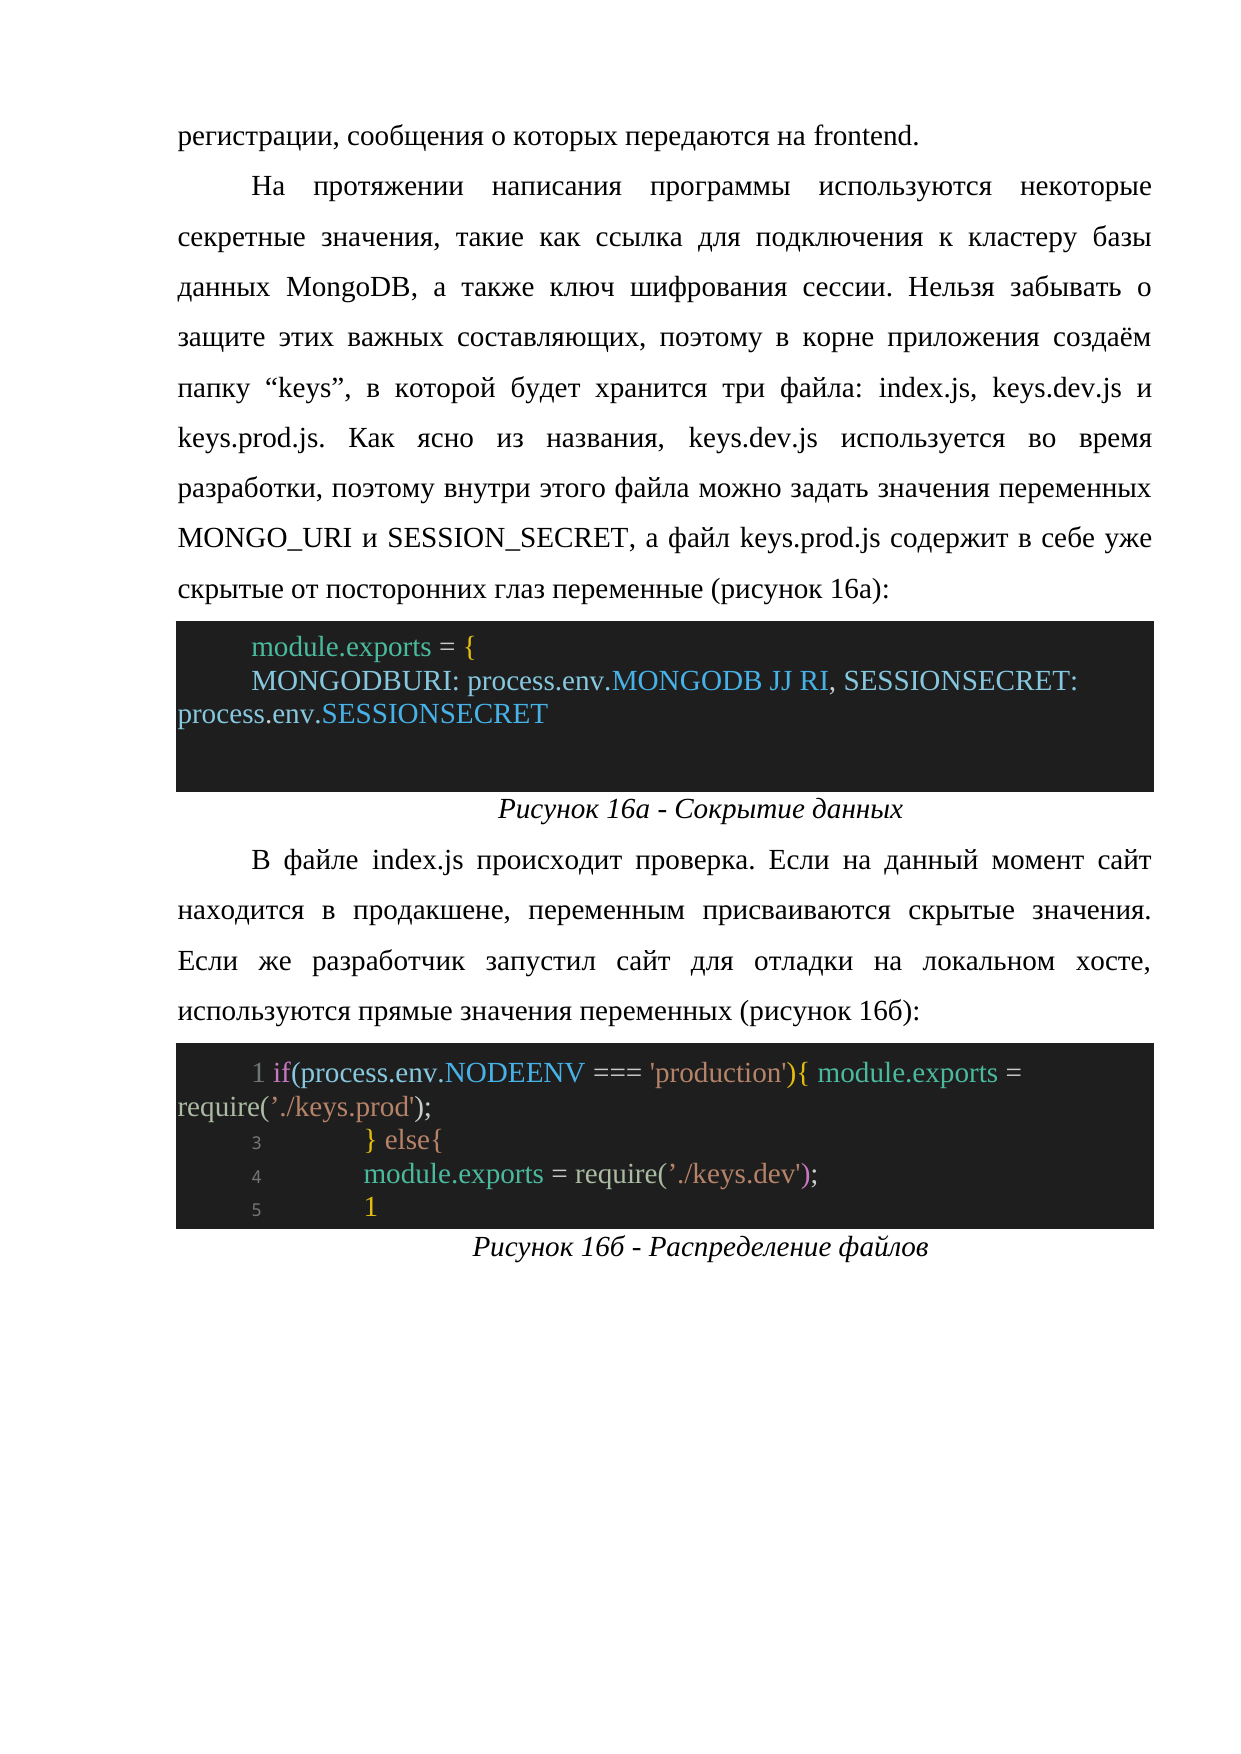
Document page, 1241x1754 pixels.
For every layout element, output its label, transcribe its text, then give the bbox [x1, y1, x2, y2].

text На протяжении написания программы используются некоторые секретные значения, такие как ссылка для подключения к кластеру базы данных MongoDB, а также ключ шифрования сессии. Нельзя забывать о защите этих важных составляющих, поэтому в корне приложения создаём папку “keys”, в которой будет хранится три файла: index.js, keys.dev.js и keys.prod.js. Как ясно из названия, keys.dev.js используется во время разработки, поэтому внутри этого файла можно задать значения переменных MONGO_URI и SESSION_SECRET, а файл keys.prod.js содержит в себе уже скрытые от посторонних глаз переменные (рисунок 16а): [177, 168, 1152, 604]
list 1 [177, 1177, 1152, 1227]
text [177, 118, 1152, 152]
text Рисунок 16а - Сокрытие данных [177, 792, 1152, 825]
text В файле index.js происходит проверка. Если на данный момент сайт находится в продакшене, переменным присваиваются скрытые значения. Если же разработчик запустил сайт для отладки на локальном хосте, используются прямые значения переменных (рисунок 16б): [177, 842, 1152, 1026]
list } else{ [177, 1122, 1152, 1156]
list module.exports = require(’./keys.dev'); [177, 1156, 1152, 1177]
text MONGODBURI: process.env.MONGODB JJ RI, SESSIONSECRET: process.env.SESSIONSECRET [177, 661, 1152, 790]
text module.exports = { [177, 623, 1152, 661]
text 1 if(process.env.NODEENV === 'production'){ module.exports = require(’./keys.prod'); [177, 1045, 1152, 1122]
text Рисунок 16б - Распределение файлов [177, 1229, 1152, 1262]
